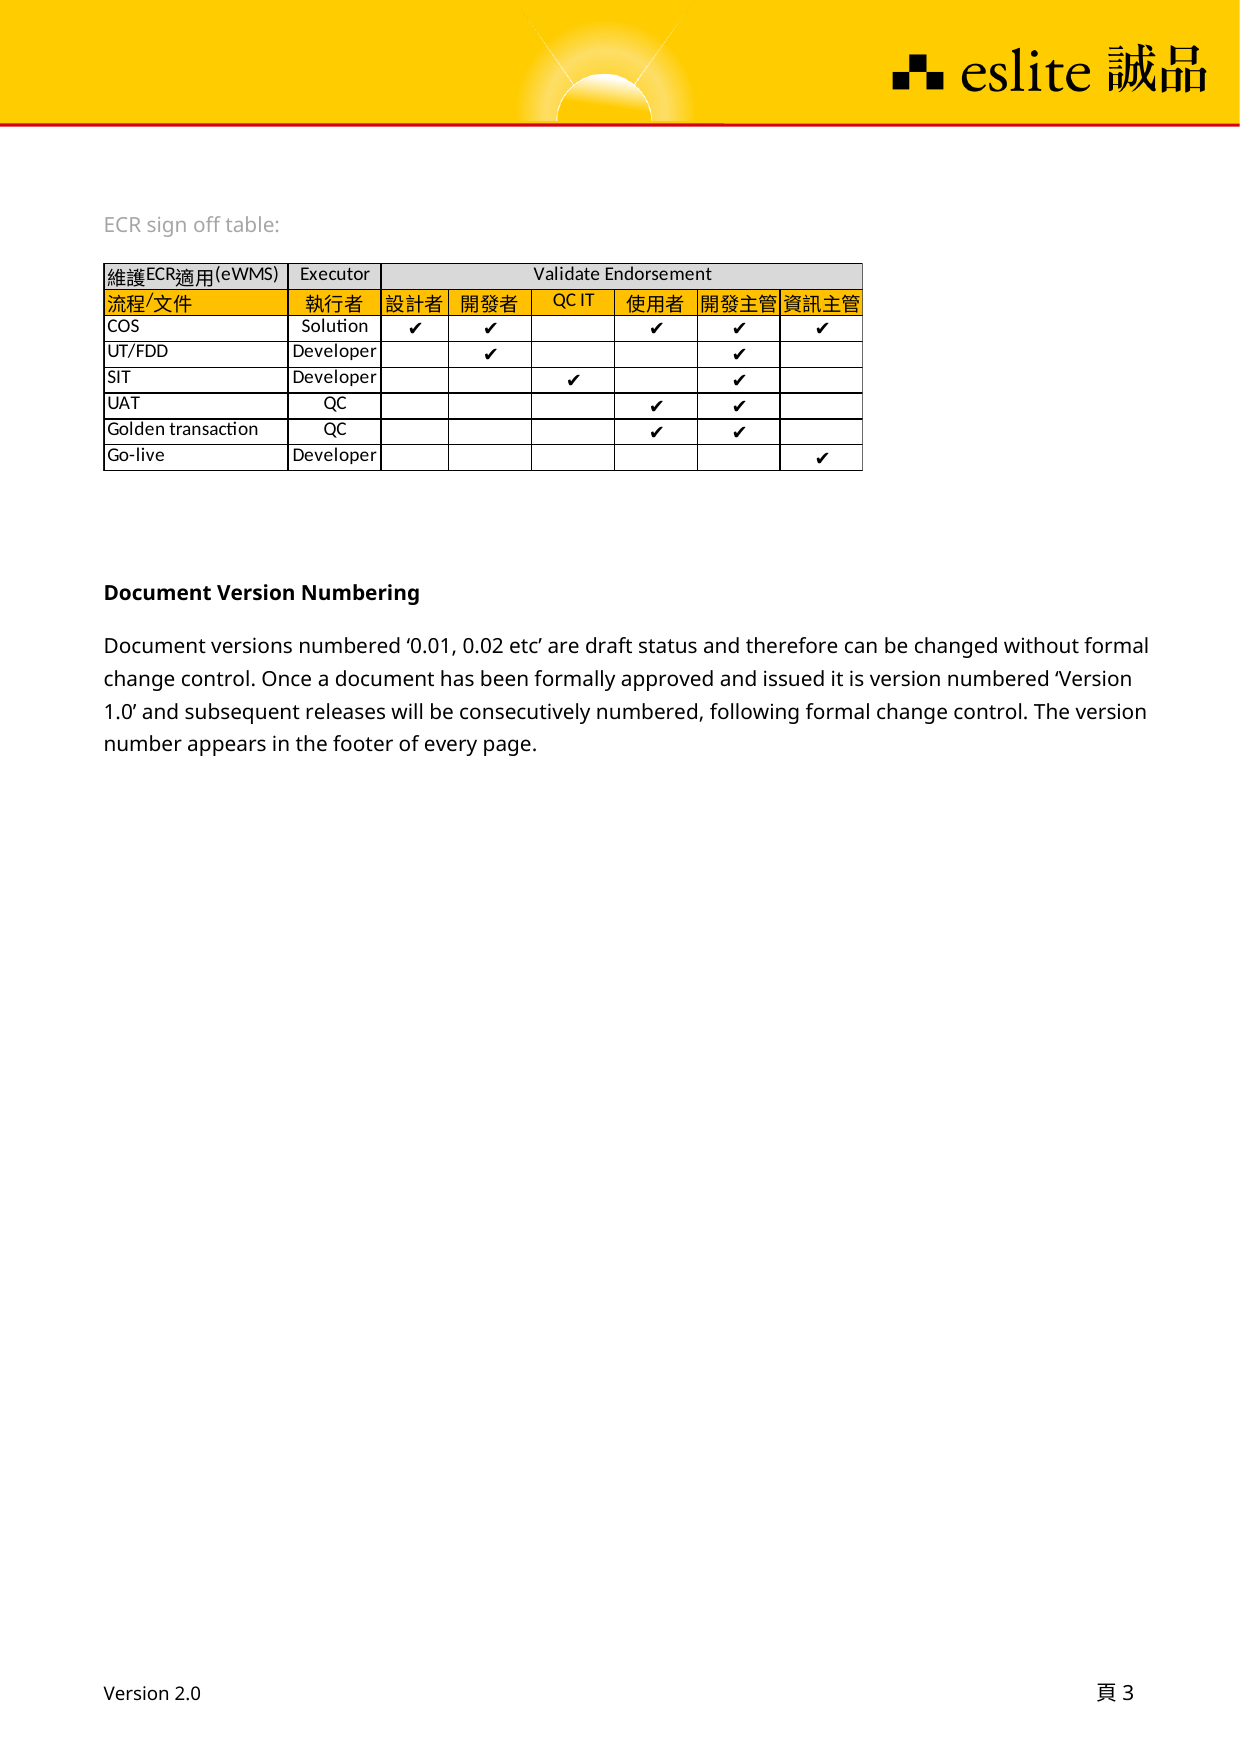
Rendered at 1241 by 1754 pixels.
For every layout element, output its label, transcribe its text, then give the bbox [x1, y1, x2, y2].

picture [892, 43, 1207, 93]
text ECR sign off table: [103, 210, 1152, 238]
picture [443, 0, 766, 121]
subtitle Document Version Numbering [103, 578, 1152, 607]
text Document versions numbered ‘0.01, 0.02 etc’ are draft status and therefore can be changed without formal change control. Once a document has been formally approved and issued it is version numbered ‘Version 1.0’ and subsequent releases will be consecutively numbered, following formal change control. The version number appears in the footer of every page. [103, 632, 1152, 758]
